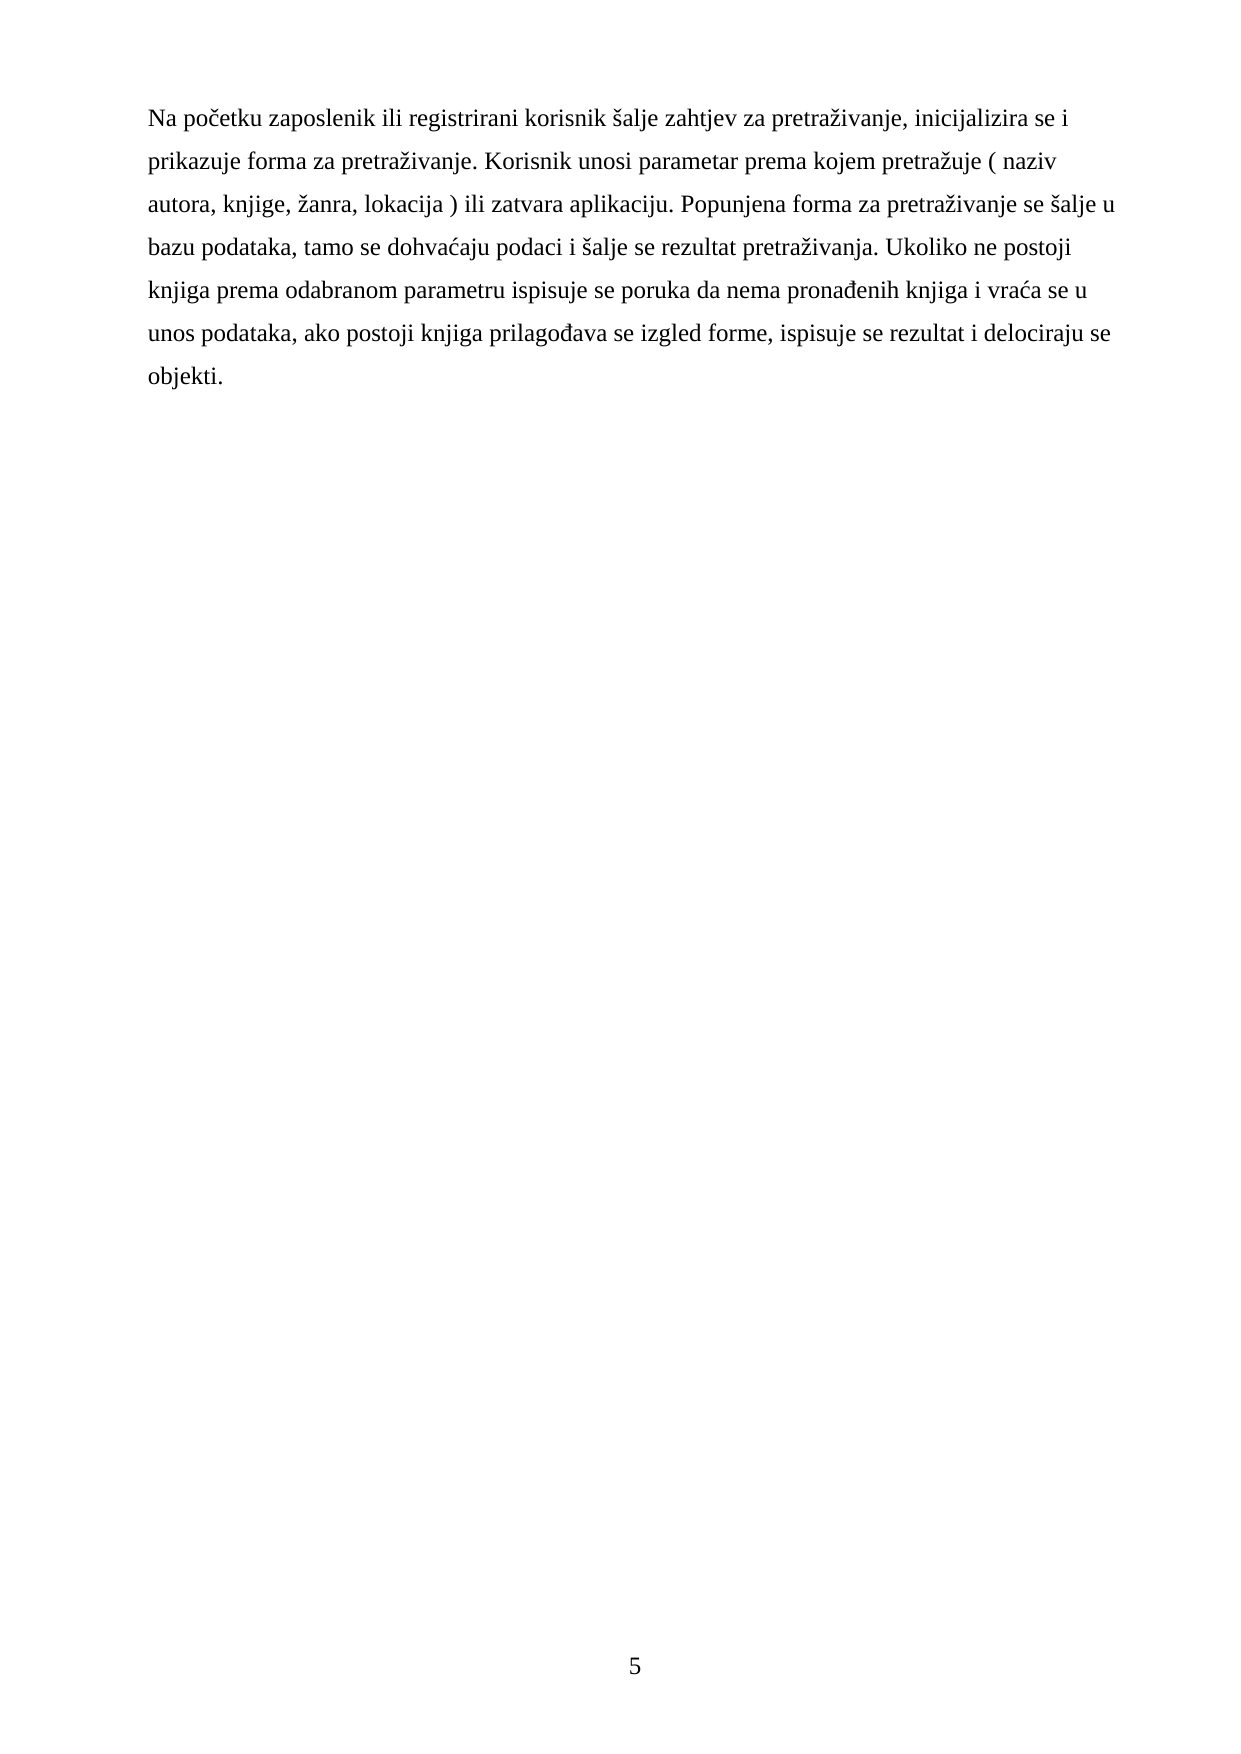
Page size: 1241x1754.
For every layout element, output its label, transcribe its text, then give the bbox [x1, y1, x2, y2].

text Na početku zaposlenik ili registrirani korisnik šalje zahtjev za pretraživanje, inicijalizira se i prikazuje forma za pretraživanje. Korisnik unosi parametar prema kojem pretražuje ( naziv autora, knjige, žanra, lokacija ) ili zatvara aplikaciju. Popunjena forma za pretraživanje se šalje u bazu podataka, tamo se dohvaćaju podaci i šalje se rezultat pretraživanja. Ukoliko ne postoji knjiga prema odabranom parametru ispisuje se poruka da nema pronađenih knjiga i vraća se u unos podataka, ako postoji knjiga prilagođava se izgled forme, ispisuje se rezultat i delociraju se objekti. [148, 103, 1122, 390]
